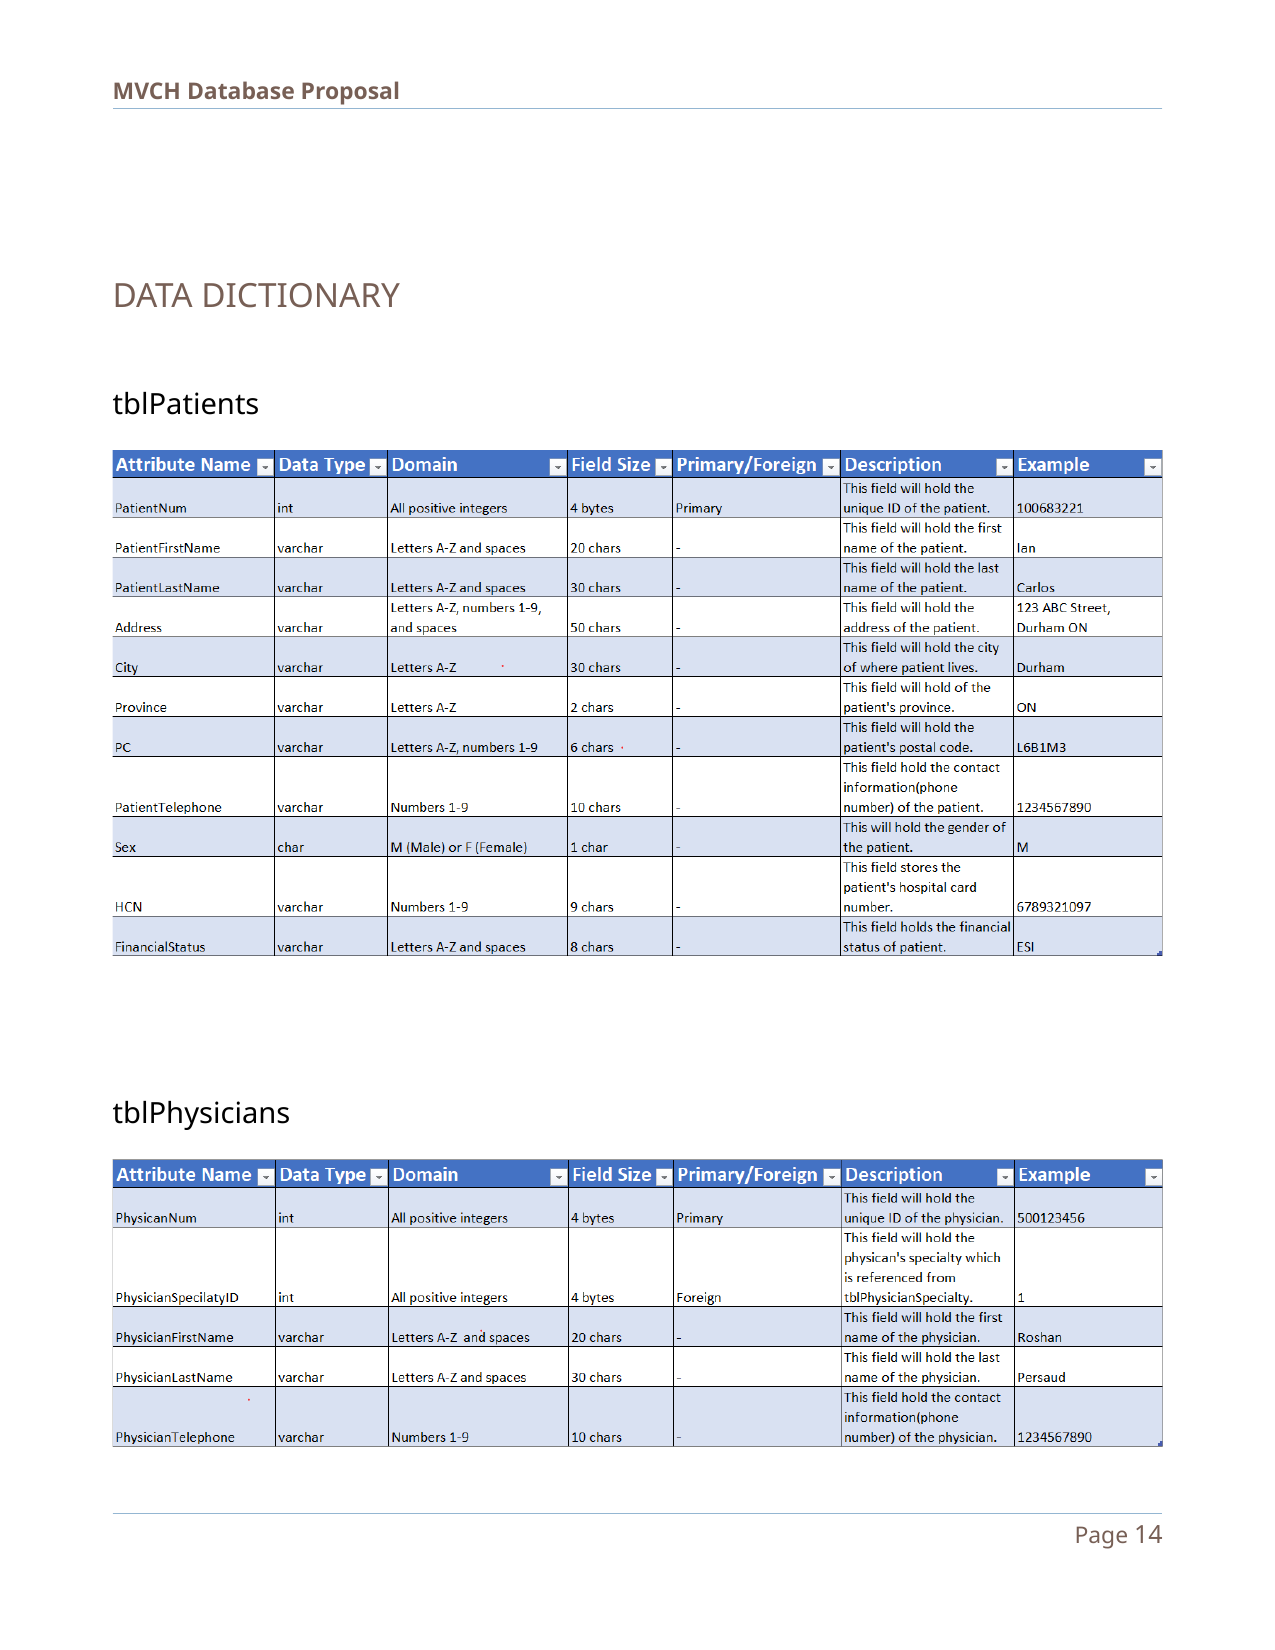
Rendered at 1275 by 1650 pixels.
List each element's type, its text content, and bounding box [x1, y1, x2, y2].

picture [112, 450, 1163, 956]
text tblPatients [112, 383, 1162, 423]
subtitle Data Dictionary [112, 272, 1162, 317]
text tblPhysicians [112, 1093, 1162, 1132]
picture [112, 1159, 1163, 1447]
